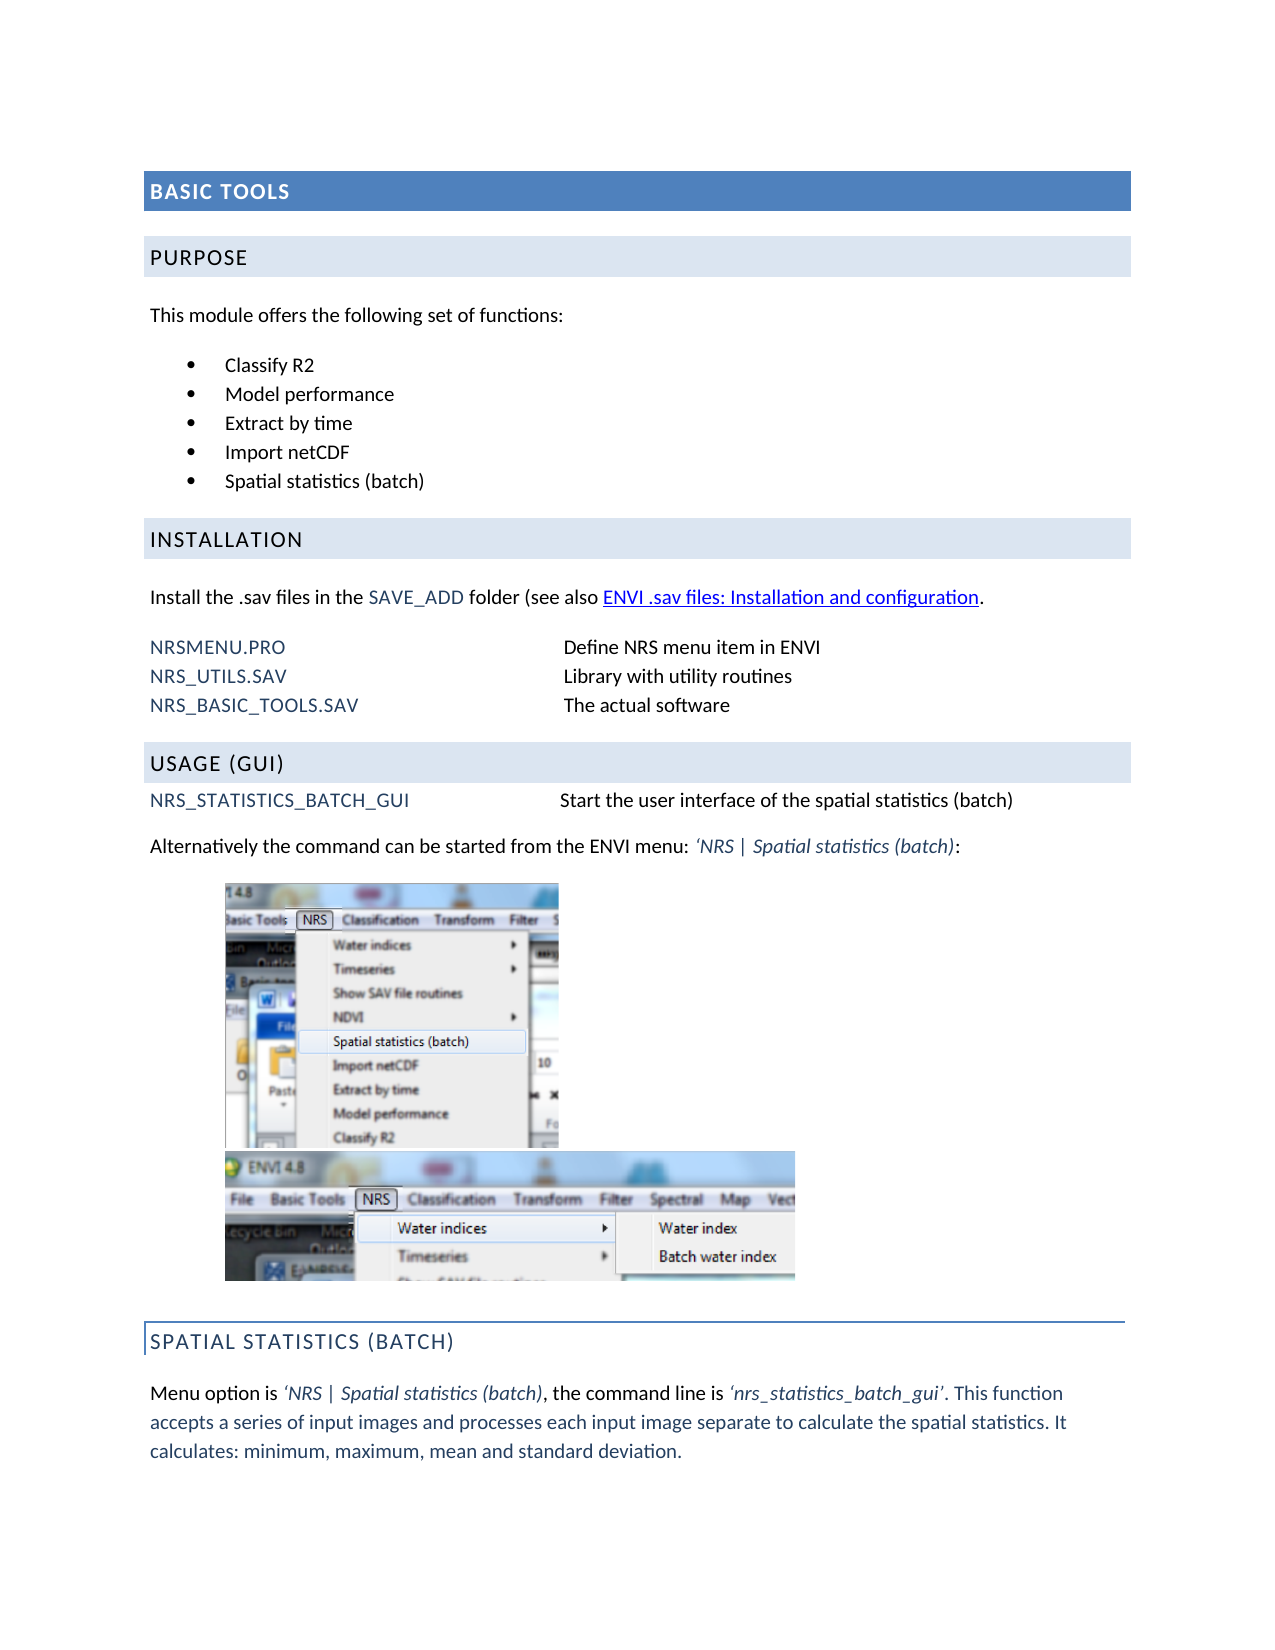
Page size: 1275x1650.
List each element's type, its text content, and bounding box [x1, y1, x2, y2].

picture [225, 883, 559, 1148]
table_header Start the user interface of the spatial statistics (batch) [549, 787, 1136, 812]
text nrsmenu.pro Define NRS menu item in ENVI [150, 634, 1125, 659]
list Classify R2 [187, 352, 1125, 377]
subtitle Installation [150, 525, 1125, 553]
list Import netCDF [187, 439, 1125, 465]
text nrs_Utils.sav Library with utility routines [150, 663, 1125, 689]
table_header nrs_statistics_batch_gui [139, 787, 549, 812]
list Extract by time [187, 410, 1125, 436]
text Alternatively the command can be started from the ENVI menu: ‘NRS | Spatial statistics (batch): [150, 833, 1125, 859]
text Install the .sav files in the save_add folder (see also ENVI .sav files: Installation and configuration. [150, 584, 1125, 609]
text This module offers the following set of functions: [150, 302, 1125, 327]
subtitle Basic Tools [150, 177, 1125, 205]
list Spatial statistics (batch) [187, 468, 1125, 494]
subtitle Purpose [150, 243, 1125, 271]
subtitle Spatial Statistics (Batch) [146, 1323, 1125, 1355]
subtitle Usage (gui) [150, 749, 1125, 777]
text nrs_basic_tools.sav The actual software [150, 692, 1125, 718]
list Model performance [187, 381, 1125, 406]
picture [225, 1151, 796, 1281]
